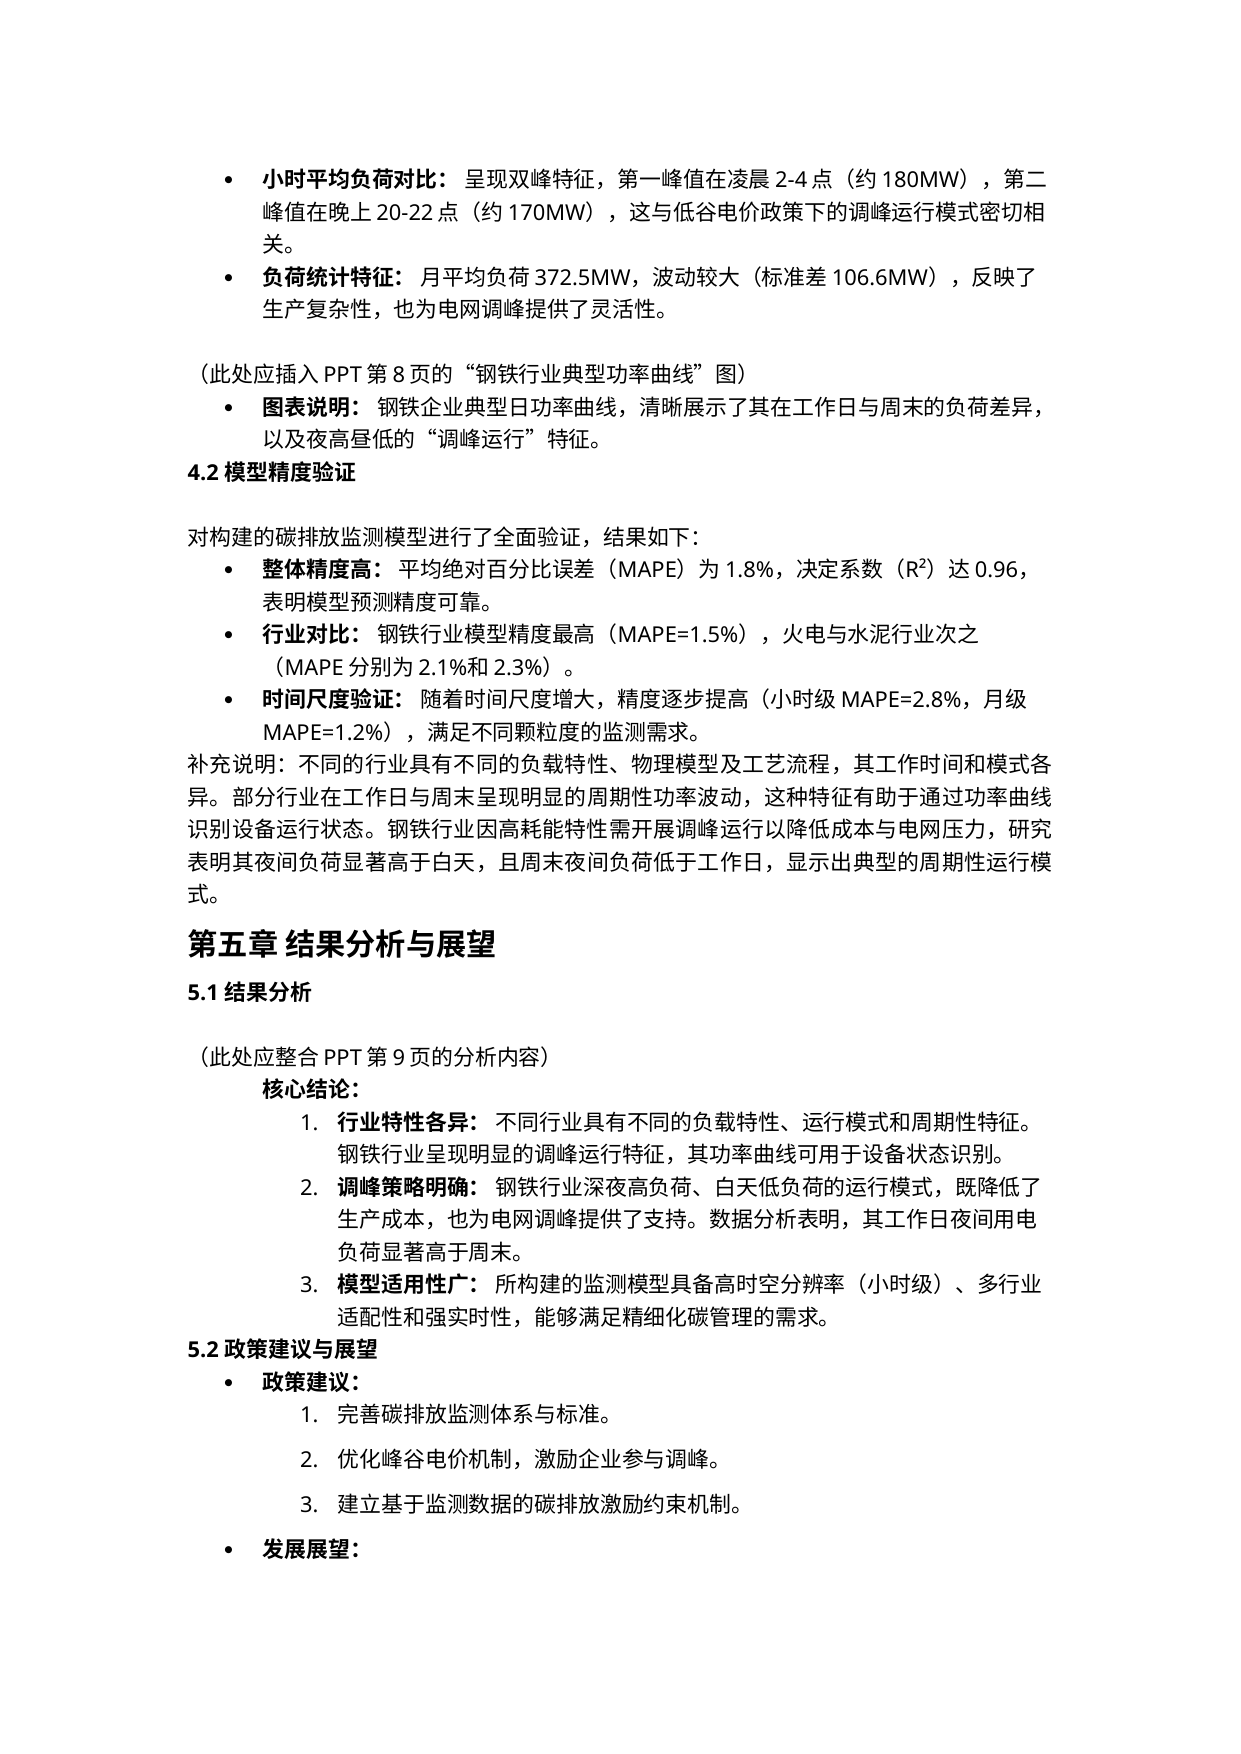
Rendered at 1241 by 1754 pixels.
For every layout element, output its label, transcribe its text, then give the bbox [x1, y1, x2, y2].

text （此处应插入PPT第8页的“钢铁行业典型功率曲线”图） [187, 357, 1053, 389]
list 行业特性各异： 不同行业具有不同的负载特性、运行模式和周期性特征。钢铁行业呈现明显的调峰运行特征，其功率曲线可用于设备状态识别。 [300, 1104, 1053, 1169]
text （此处应整合PPT第9页的分析内容） [187, 1039, 1053, 1072]
list 完善碳排放监测体系与标准。 [300, 1397, 1053, 1429]
text 对构建的碳排放监测模型进行了全面验证，结果如下： [187, 519, 1053, 552]
text 补充说明：不同的行业具有不同的负载特性、物理模型及工艺流程，其工作时间和模式各异。部分行业在工作日与周末呈现明显的周期性功率波动，这种特征有助于通过功率曲线识别设备运行状态。钢铁行业因高耗能特性需开展调峰运行以降低成本与电网压力，研究表明其夜间负荷显著高于白天，且周末夜间负荷低于工作日，显示出典型的周期性运行模式。 [187, 747, 1053, 909]
list 行业对比： 钢铁行业模型精度最高（MAPE=1.5%），火电与水泥行业次之（MAPE分别为2.1%和2.3%）。 [225, 617, 1053, 682]
list 政策建议： [225, 1364, 1053, 1397]
text 5.1 结果分析 [187, 974, 1053, 1007]
list 建立基于监测数据的碳排放激励约束机制。 [300, 1487, 1053, 1519]
list 图表说明： 钢铁企业典型日功率曲线，清晰展示了其在工作日与周末的负荷差异，以及夜高昼低的“调峰运行”特征。 [225, 389, 1053, 454]
list 调峰策略明确： 钢铁行业深夜高负荷、白天低负荷的运行模式，既降低了生产成本，也为电网调峰提供了支持。数据分析表明，其工作日夜间用电负荷显著高于周末。 [300, 1169, 1053, 1267]
text 第五章 结果分析与展望 [187, 909, 1053, 974]
list 小时平均负荷对比： 呈现双峰特征，第一峰值在凌晨2-4点（约180MW），第二峰值在晚上20-22点（约170MW），这与低谷电价政策下的调峰运行模式密切相关。 [225, 162, 1053, 259]
list 负荷统计特征： 月平均负荷372.5MW，波动较大（标准差106.6MW），反映了生产复杂性，也为电网调峰提供了灵活性。 [225, 259, 1053, 324]
text 4.2 模型精度验证 [187, 454, 1053, 487]
list 整体精度高： 平均绝对百分比误差（MAPE）为1.8%，决定系数（R²）达0.96，表明模型预测精度可靠。 [225, 552, 1053, 617]
list 模型适用性广： 所构建的监测模型具备高时空分辨率（小时级）、多行业适配性和强实时性，能够满足精细化碳管理的需求。 [300, 1267, 1053, 1332]
list 时间尺度验证： 随着时间尺度增大，精度逐步提高（小时级MAPE=2.8%，月级MAPE=1.2%），满足不同颗粒度的监测需求。 [225, 682, 1053, 747]
text 核心结论： [262, 1072, 1053, 1104]
list 发展展望： [225, 1532, 1053, 1564]
list 优化峰谷电价机制，激励企业参与调峰。 [300, 1442, 1053, 1474]
text 5.2 政策建议与展望 [187, 1332, 1053, 1364]
